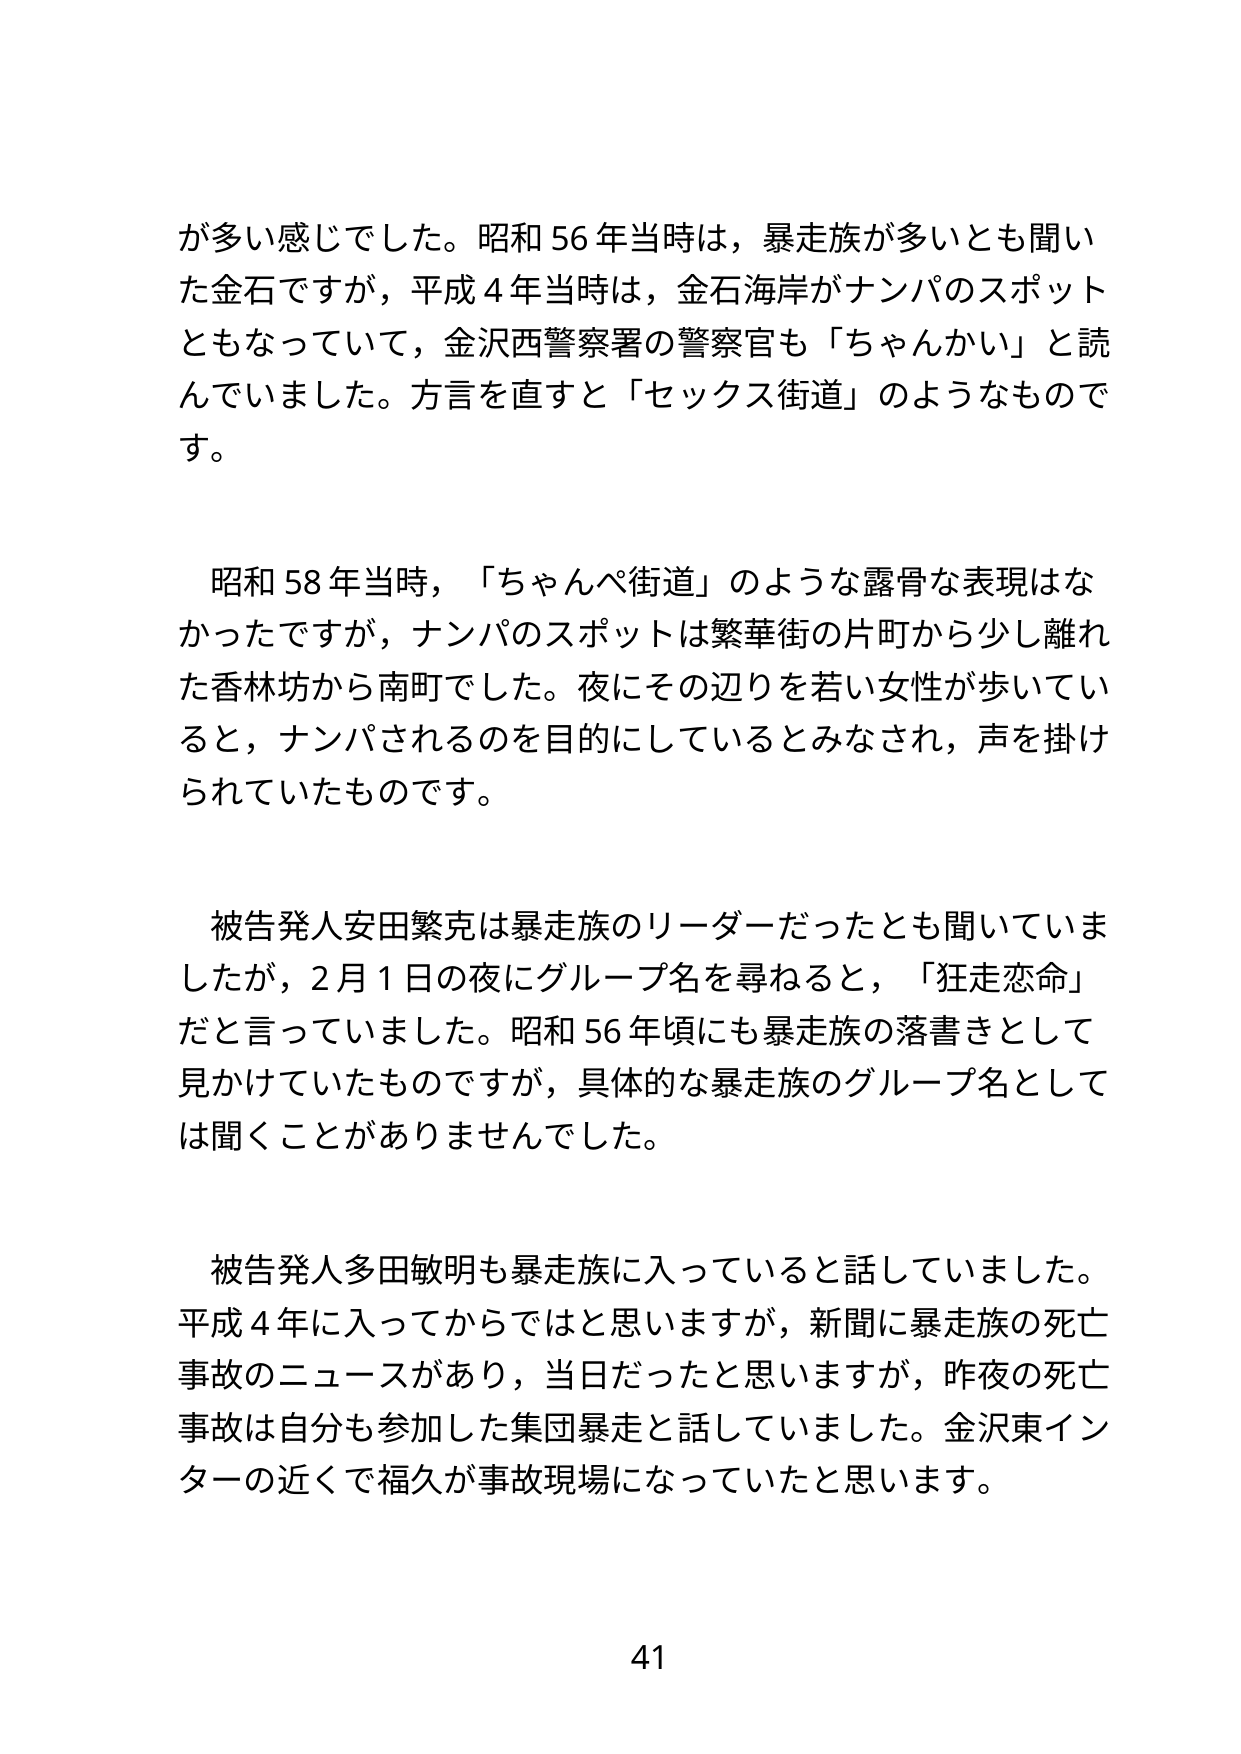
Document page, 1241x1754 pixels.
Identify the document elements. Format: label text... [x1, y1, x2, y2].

text 被告発人多田敏明も暴走族に入っていると話していました。平成4年に入ってからではと思いますが，新聞に暴走族の死亡事故のニュースがあり，当日だったと思いますが，昨夜の死亡事故は自分も参加した集団暴走と話していました。金沢東インターの近くで福久が事故現場になっていたと思います。 [177, 1242, 1122, 1504]
text 昭和58年当時，「ちゃんぺ街道」のような露骨な表現はなかったですが，ナンパのスポットは繁華街の片町から少し離れた香林坊から南町でした。夜にその辺りを若い女性が歩いていると，ナンパされるのを目的にしているとみなされ，声を掛けられていたものです。 [177, 553, 1122, 816]
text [177, 209, 1122, 472]
text 被告発人安田繁克は暴走族のリーダーだったとも聞いていましたが，2月1日の夜にグループ名を尋ねると，「狂走恋命」だと言っていました。昭和56年頃にも暴走族の落書きとして見かけていたものですが，具体的な暴走族のグループ名としては聞くことがありませんでした。 [177, 898, 1122, 1160]
